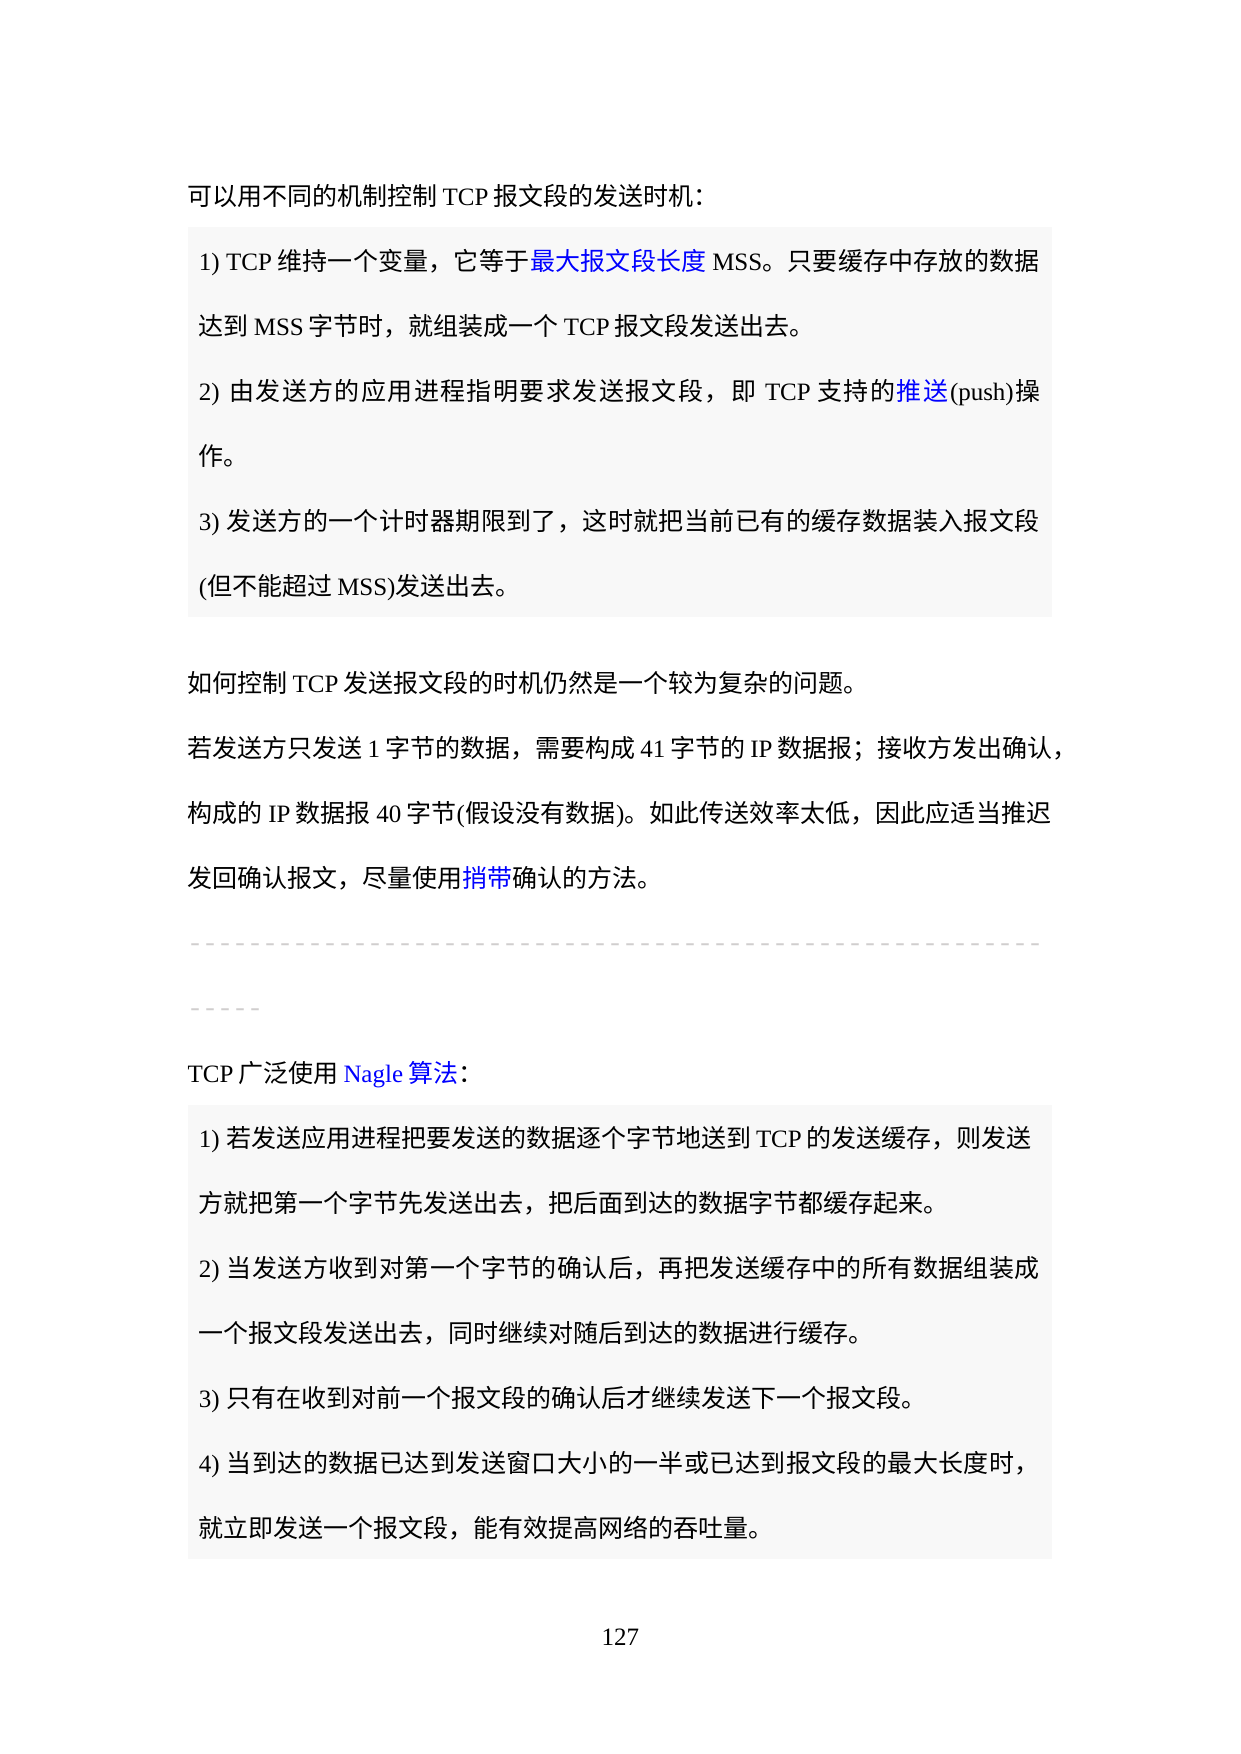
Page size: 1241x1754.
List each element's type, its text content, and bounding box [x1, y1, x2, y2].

text TCP广泛使用Nagle算法： [187, 1039, 1053, 1104]
text 若发送方只发送1字节的数据，需要构成41字节的IP数据报；接收方发出确认，构成的IP数据报40字节(假设没有数据)。如此传送效率太低，因此应适当推迟发回确认报文，尽量使用捎带确认的方法。 [187, 714, 1053, 909]
text -------------------------------------------------------------- [187, 909, 1053, 1039]
table_header 1) TCP维持一个变量，它等于最大报文段长度MSS。只要缓存中存放的数据达到MSS字节时，就组装成一个TCP报文段发送出去。 2) 由发送方的应用进程指明要求发送报文段，即TCP支持的推送(push)操作。 3) 发送方的一个计时器期限到了，这时就把当前已有的缓存数据装入报文段(但不能超过MSS)发送出去。 [188, 227, 1052, 617]
text 可以用不同的机制控制TCP报文段的发送时机： [187, 162, 1053, 227]
text 如何控制TCP发送报文段的时机仍然是一个较为复杂的问题。 [187, 649, 1053, 714]
table_header 1) 若发送应用进程把要发送的数据逐个字节地送到TCP的发送缓存，则发送 方就把第一个字节先发送出去，把后面到达的数据字节都缓存起来。 2) 当发送方收到对第一个字节的确认后，再把发送缓存中的所有数据组装成一个报文段发送出去，同时继续对随后到达的数据进行缓存。 3) 只有在收到对前一个报文段的确认后才继续发送下一个报文段。 4) 当到达的数据已达到发送窗口大小的一半或已达到报文段的最大长度时，就立即发送一个报文段，能有效提高网络的吞吐量。 [188, 1105, 1052, 1559]
